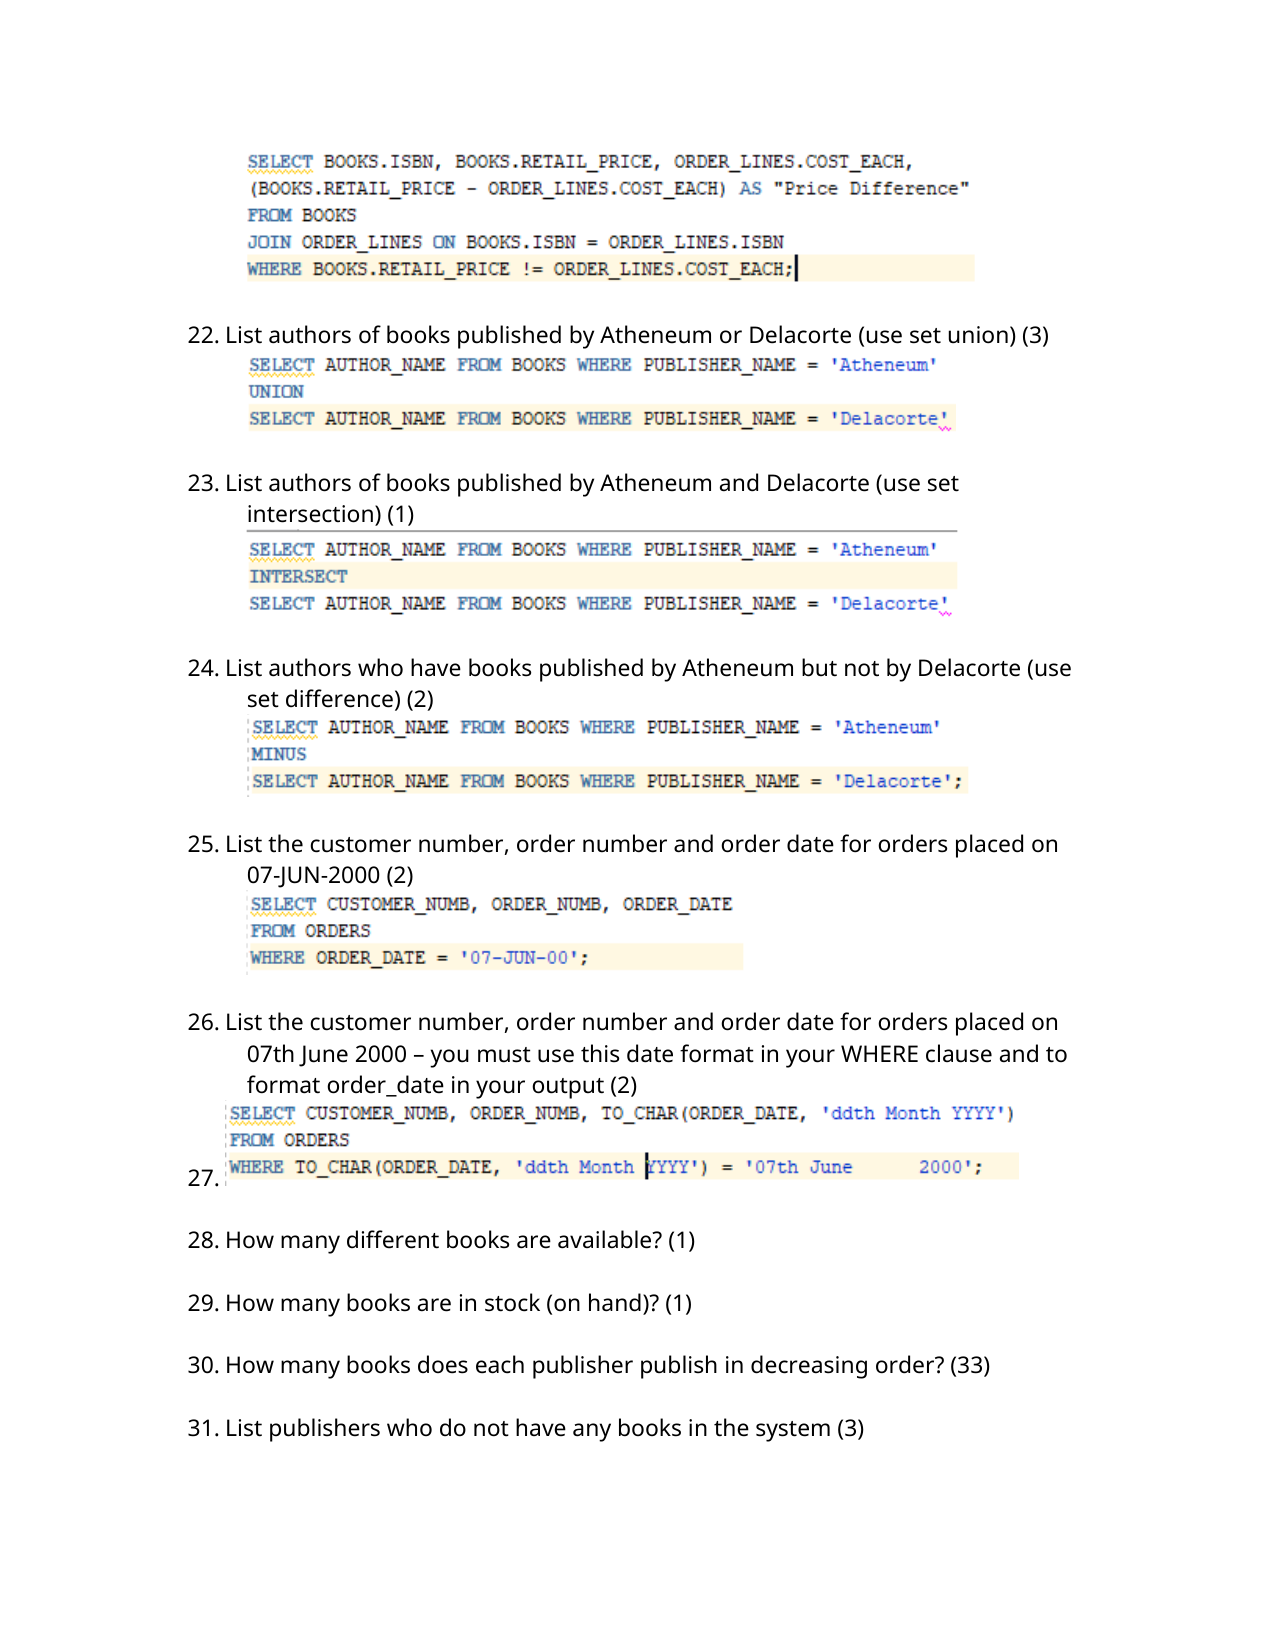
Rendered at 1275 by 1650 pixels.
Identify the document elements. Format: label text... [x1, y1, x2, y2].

picture [246, 350, 956, 436]
list How many books does each publisher publish in decreasing order? (33) [187, 1349, 1087, 1380]
list How many books are in stock (on hand)? (1) [187, 1286, 1087, 1318]
picture [246, 150, 975, 288]
picture [246, 714, 969, 797]
list List the customer number, order number and order date for orders placed on 07-JUN-2000 (2) [187, 828, 1087, 891]
list List publishers who do not have any books in the system (3) [187, 1411, 1087, 1443]
picture [246, 890, 744, 975]
list List the customer number, order number and order date for orders placed on 07th June 2000 – you must use this date format in your WHERE clause and to format order_date in your output (2) [187, 1006, 1087, 1100]
list List authors of books published by Atheneum or Delacorte (use set union) (3) [187, 319, 1087, 350]
picture [246, 529, 958, 621]
list How many different books are available? (1) [187, 1224, 1087, 1255]
picture [225, 1100, 1019, 1186]
list List authors of books published by Atheneum and Delacorte (use set intersection) (1) [187, 467, 1087, 530]
list List authors who have books published by Atheneum but not by Delacorte (use set difference) (2) [187, 652, 1087, 714]
